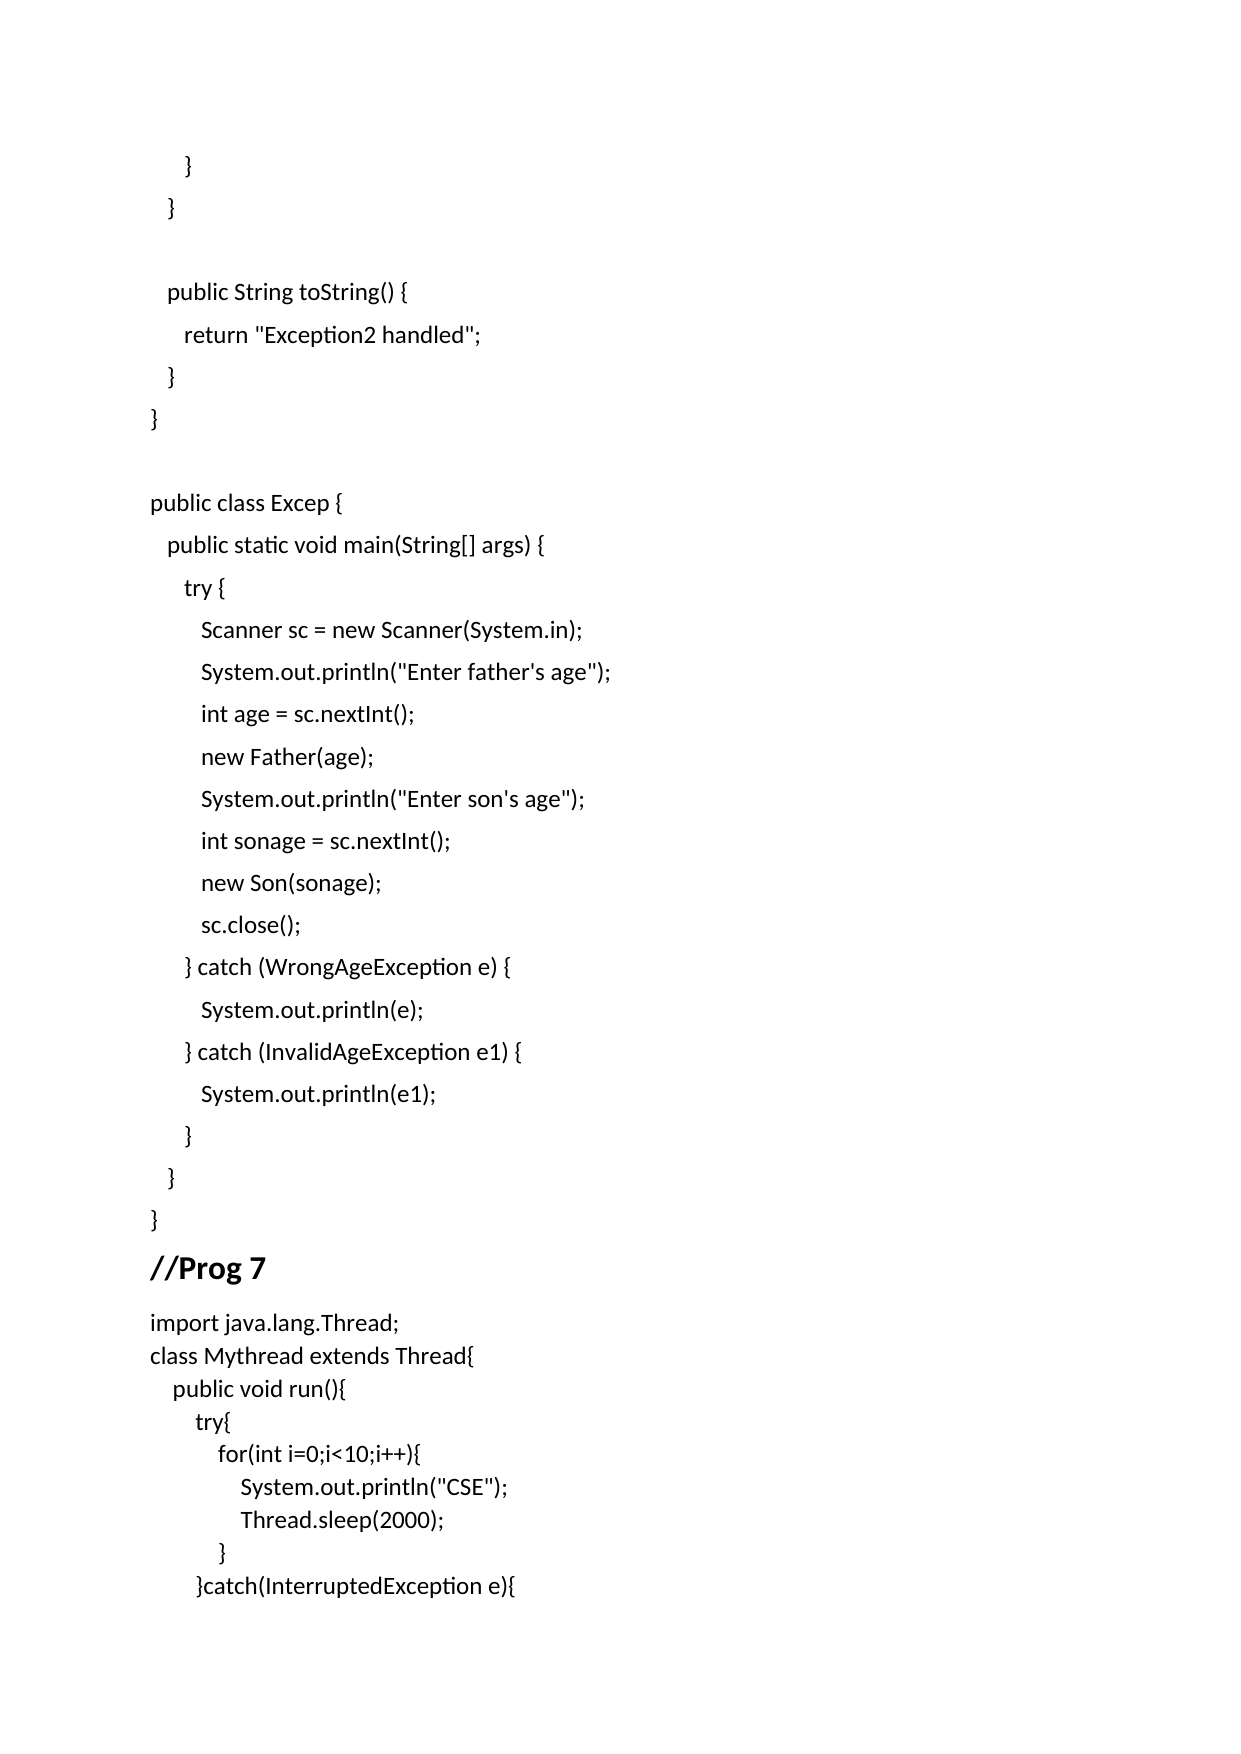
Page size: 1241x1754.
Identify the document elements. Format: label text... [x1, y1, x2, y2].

text } [150, 361, 1090, 391]
text System.out.println("Enter father's age"); [150, 656, 1090, 687]
text } [150, 1205, 1090, 1235]
text } [150, 403, 1090, 434]
text new Son(sonage); [150, 867, 1090, 898]
text System.out.println("Enter son's age"); [150, 783, 1090, 813]
text import java.lang.Thread; [150, 1307, 988, 1337]
text //Prog 7 [150, 1247, 676, 1288]
text for(int i=0;i<10;i++){ [150, 1439, 988, 1469]
text public String toString() { [150, 277, 1090, 307]
text int age = sc.nextInt(); [150, 698, 1090, 729]
text sc.close(); [150, 909, 1090, 940]
text System.out.println("CSE"); [150, 1472, 988, 1502]
text System.out.println(e); [150, 994, 1090, 1024]
text public void run(){ [150, 1373, 988, 1403]
text return "Exception2 handled"; [150, 319, 1090, 349]
text } [150, 1120, 1090, 1151]
text public class Excep { [150, 487, 1090, 518]
text new Father(age); [150, 741, 1090, 771]
text class Mythread extends Thread{ [150, 1340, 988, 1370]
text System.out.println(e1); [150, 1078, 1090, 1109]
text public static void main(String[] args) { [150, 530, 1090, 560]
text try{ [150, 1406, 988, 1436]
text try { [150, 572, 1090, 602]
text } [150, 1162, 1090, 1193]
text } [150, 1537, 988, 1568]
text int sonage = sc.nextInt(); [150, 825, 1090, 856]
text } catch (WrongAgeException e) { [150, 952, 1090, 982]
text Thread.sleep(2000); [150, 1504, 988, 1535]
text } [150, 150, 1090, 181]
text }catch(InterruptedException e){ [150, 1570, 988, 1601]
text } [150, 192, 1090, 223]
text Scanner sc = new Scanner(System.in); [150, 614, 1090, 644]
text } catch (InvalidAgeException e1) { [150, 1036, 1090, 1066]
